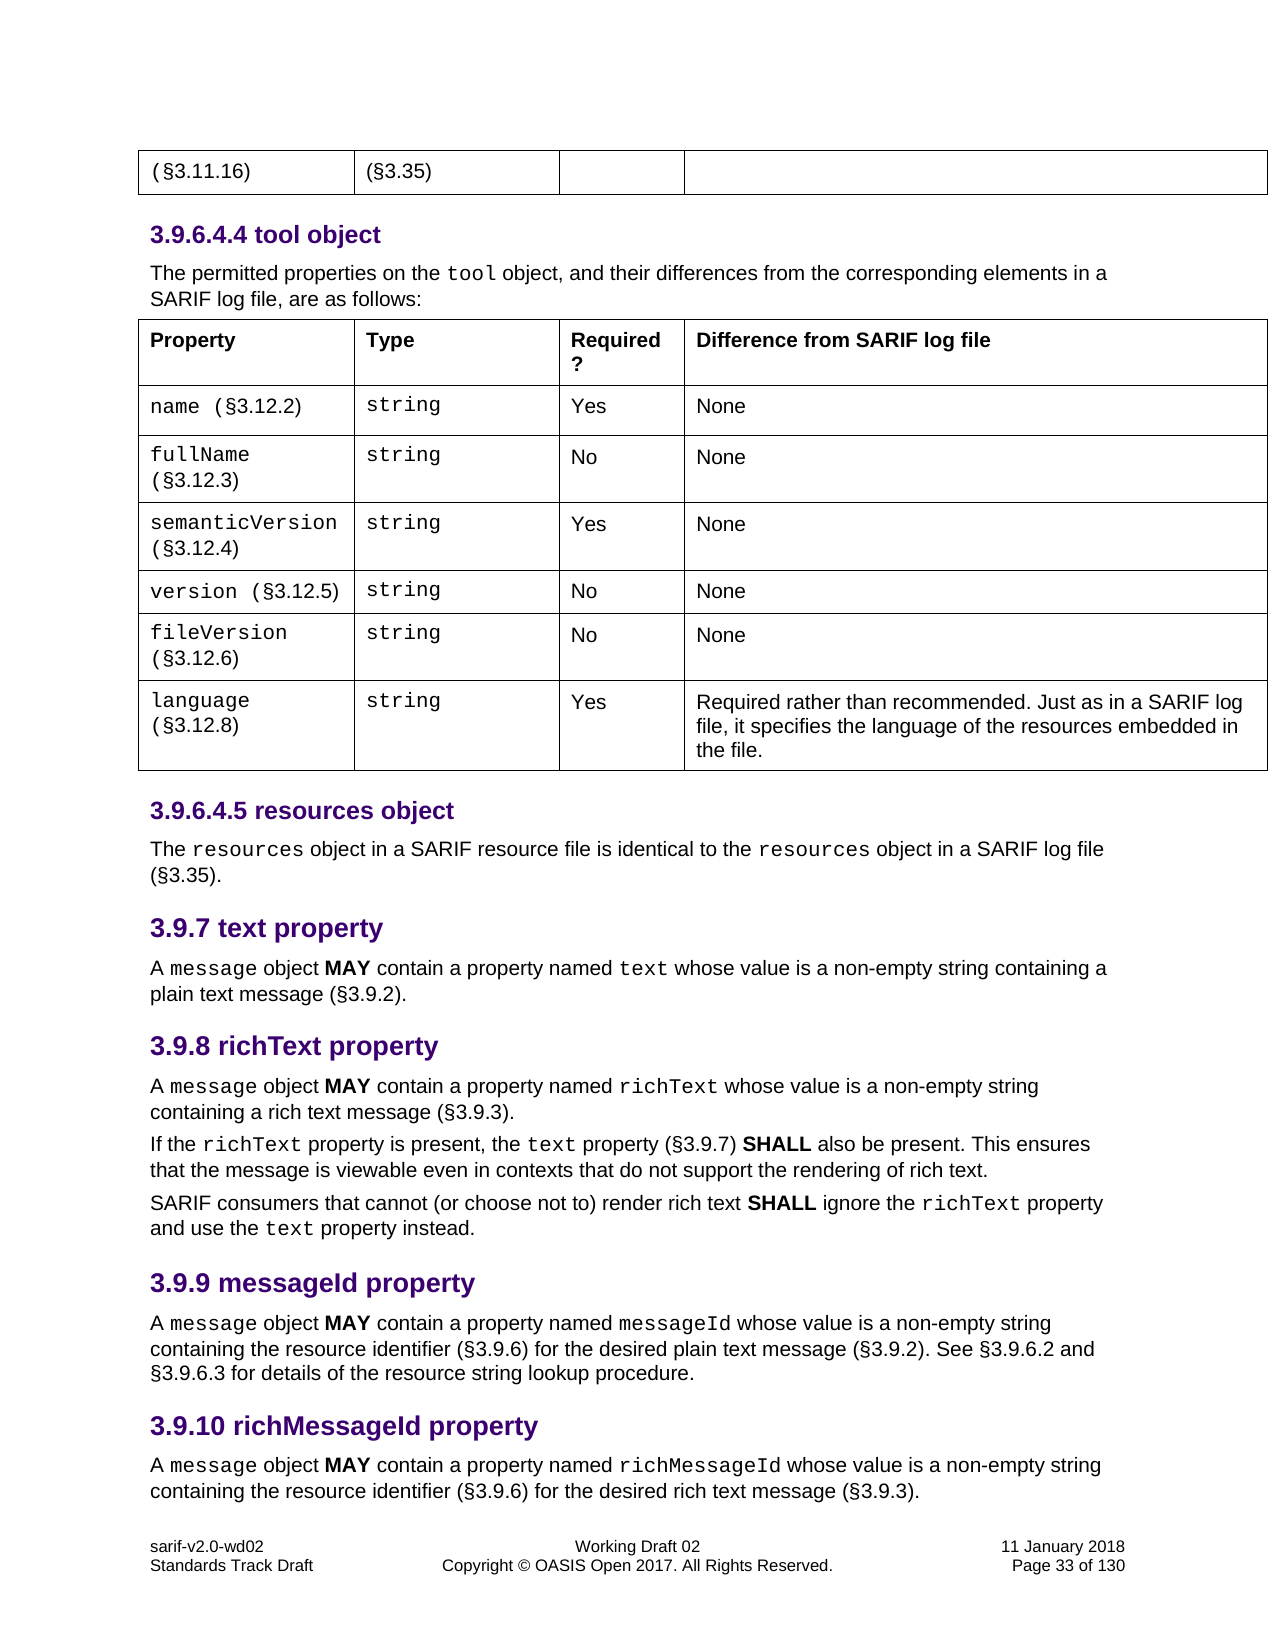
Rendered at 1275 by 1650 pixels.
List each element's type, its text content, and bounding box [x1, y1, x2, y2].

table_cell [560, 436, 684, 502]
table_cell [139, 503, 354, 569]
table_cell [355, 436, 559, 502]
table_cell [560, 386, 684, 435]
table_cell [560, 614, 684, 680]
text If the richText property is present, the text property (§3.9.7) SHALL also be present. This ensures that the message is viewable even in contexts that do not support the rendering of rich text. [150, 1132, 1125, 1182]
text A message object MAY contain a property named richText whose value is a non-empty string containing a rich text message (§3.9.3). [150, 1074, 1125, 1124]
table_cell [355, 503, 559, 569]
text SARIF consumers that cannot (or choose not to) render rich text SHALL ignore the richText property and use the text property instead. [150, 1190, 1125, 1242]
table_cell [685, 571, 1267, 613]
subtitle richMessageId property [150, 1409, 1125, 1441]
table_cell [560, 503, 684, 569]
subtitle text property [150, 912, 1125, 943]
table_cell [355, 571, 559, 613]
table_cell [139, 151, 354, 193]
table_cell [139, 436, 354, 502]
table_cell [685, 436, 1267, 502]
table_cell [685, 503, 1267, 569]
text A message object MAY contain a property named richMessageId whose value is a non-empty string containing the resource identifier (§3.9.6) for the desired rich text message (§3.9.3). [150, 1453, 1125, 1503]
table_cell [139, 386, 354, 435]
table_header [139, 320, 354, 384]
text The permitted properties on the tool object, and their differences from the corresponding elements in a SARIF log file, are as follows: [150, 261, 1125, 311]
text A message object MAY contain a property named text whose value is a non-empty string containing a plain text message (§3.9.2). [150, 956, 1125, 1005]
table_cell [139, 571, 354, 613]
subtitle messageId property [150, 1267, 1125, 1298]
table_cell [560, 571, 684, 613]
subtitle tool object [150, 219, 1125, 248]
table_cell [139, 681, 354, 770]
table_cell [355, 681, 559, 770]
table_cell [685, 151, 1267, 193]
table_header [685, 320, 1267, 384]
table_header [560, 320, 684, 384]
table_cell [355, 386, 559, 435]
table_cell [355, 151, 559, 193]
subtitle resources object [150, 796, 1125, 824]
text A message object MAY contain a property named messageId whose value is a non-empty string containing the resource identifier (§3.9.6) for the desired plain text message (§3.9.2). See §3.9.6.2 and §3.9.6.3 for details of the resource string lookup procedure. [150, 1311, 1125, 1384]
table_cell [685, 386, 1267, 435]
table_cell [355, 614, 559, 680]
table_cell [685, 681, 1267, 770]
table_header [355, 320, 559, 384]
subtitle richText property [150, 1030, 1125, 1062]
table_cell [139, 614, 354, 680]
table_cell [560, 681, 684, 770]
text The resources object in a SARIF resource file is identical to the resources object in a SARIF log file (§3.35). [150, 837, 1125, 887]
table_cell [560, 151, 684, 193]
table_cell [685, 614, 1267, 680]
